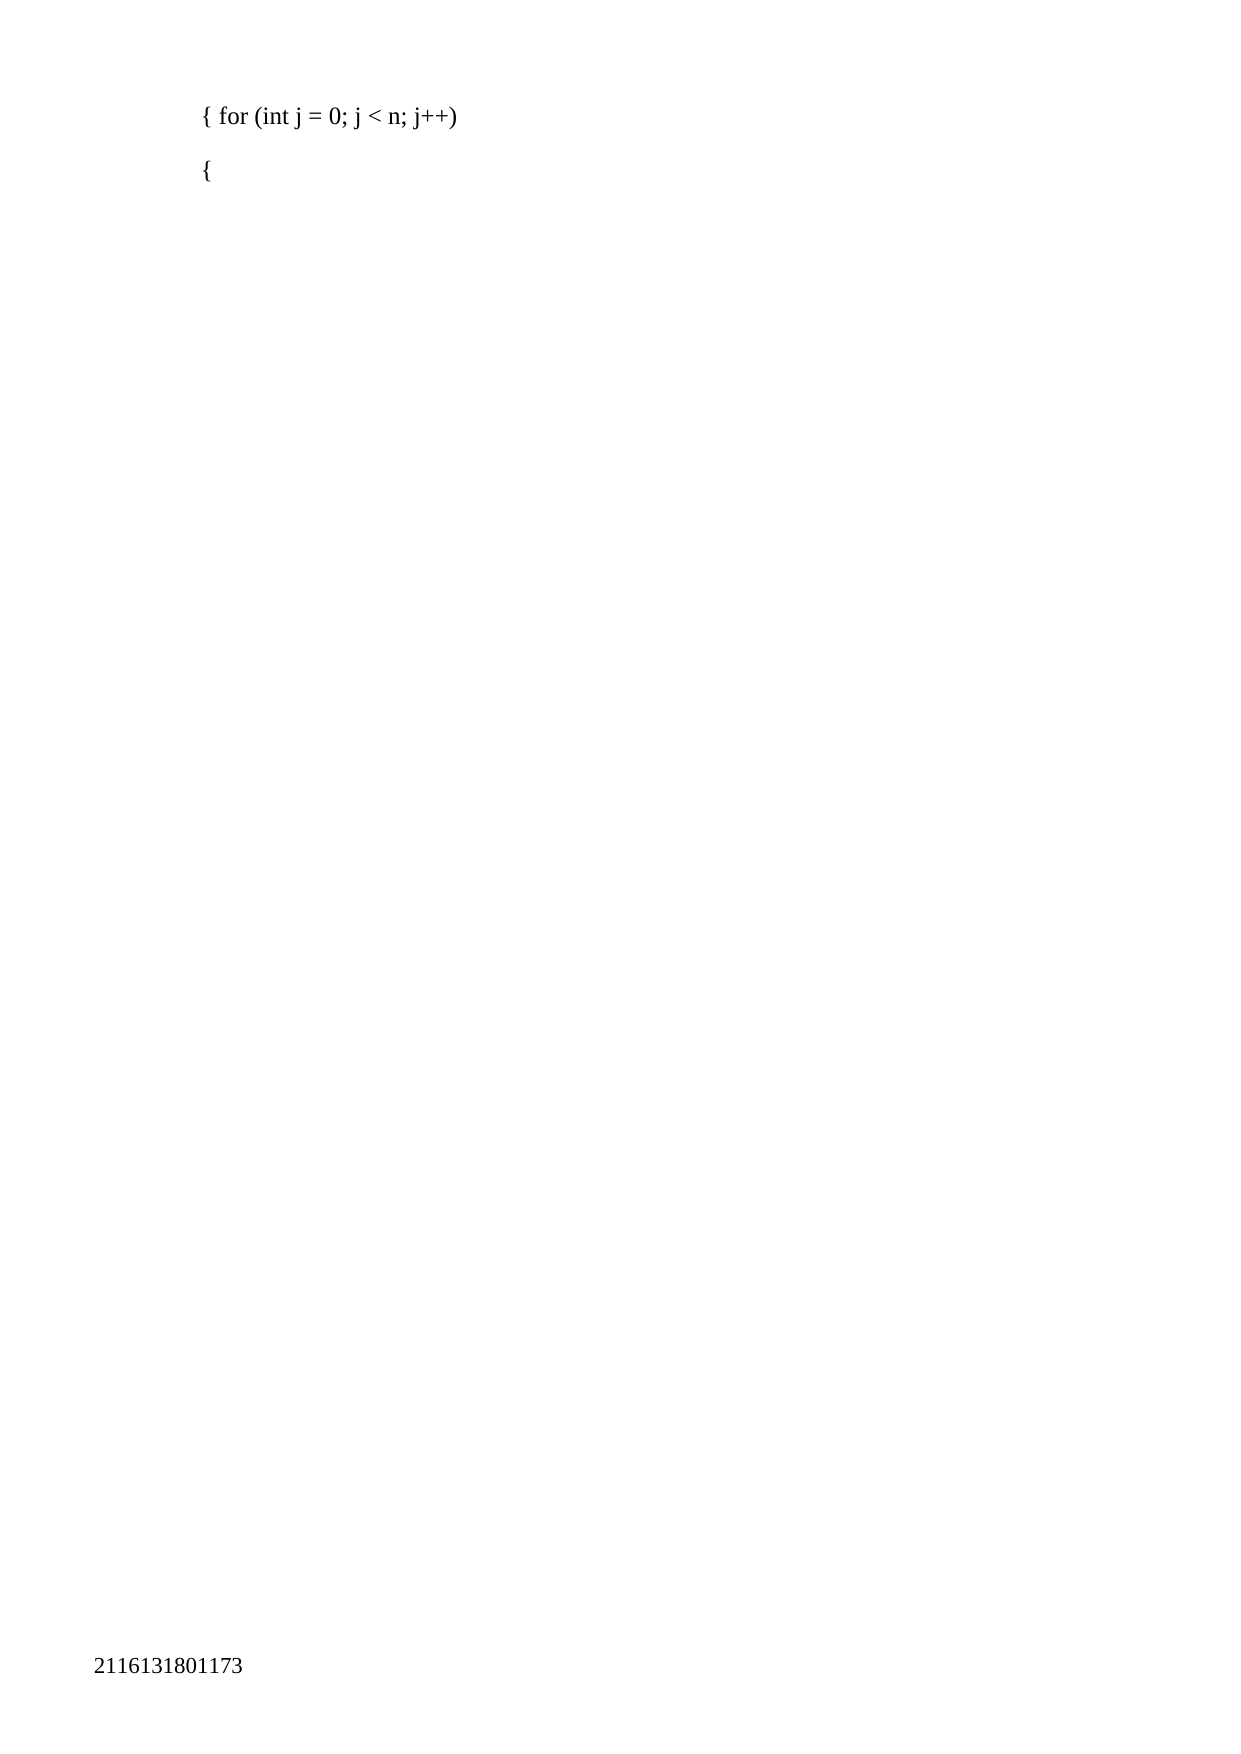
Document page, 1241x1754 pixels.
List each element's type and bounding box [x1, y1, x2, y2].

text [176, 101, 459, 183]
